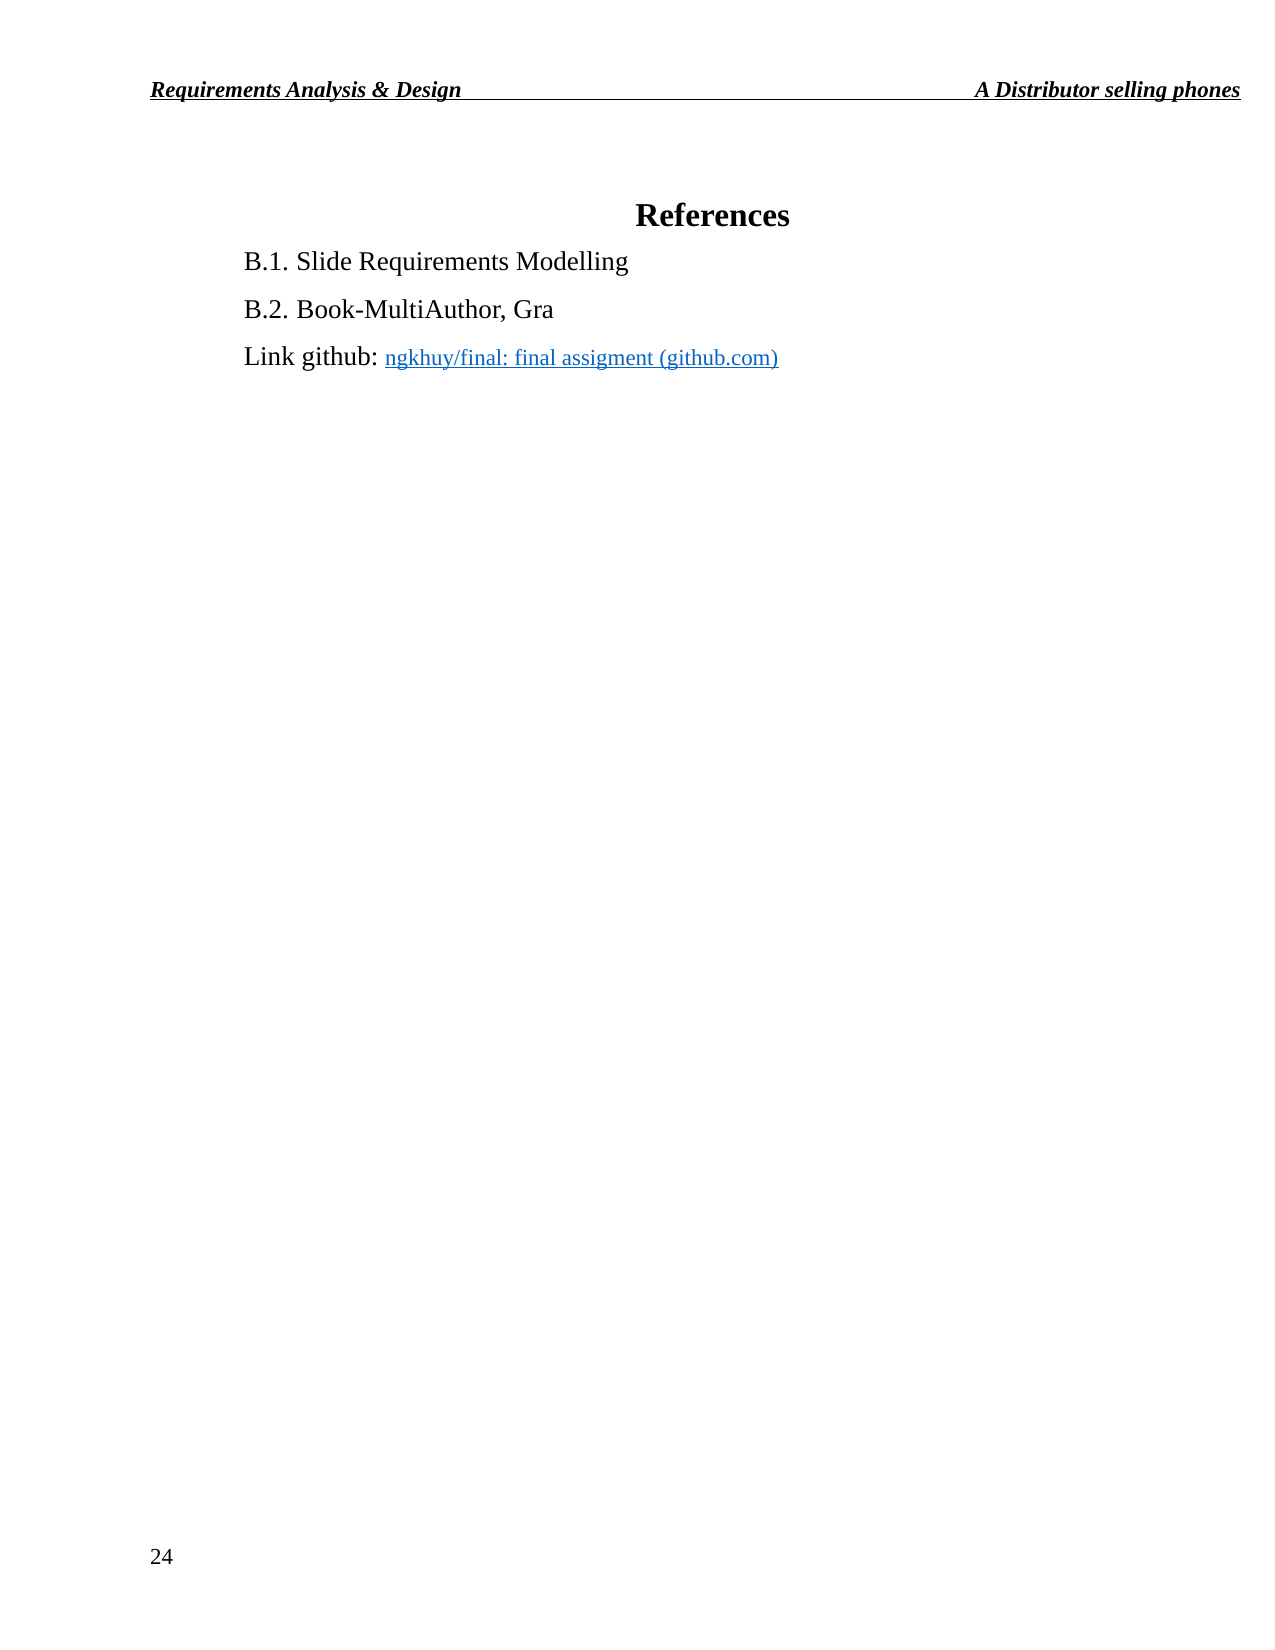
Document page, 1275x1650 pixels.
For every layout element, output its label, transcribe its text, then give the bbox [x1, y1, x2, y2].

text B.2. Book-MultiAuthor, Gra [243, 293, 1116, 324]
text Link github: ngkhuy/final: final assigment (github.com) [243, 340, 1116, 371]
text B.1. Slide Requirements Modelling [243, 245, 1116, 276]
subtitle References [150, 195, 1275, 233]
